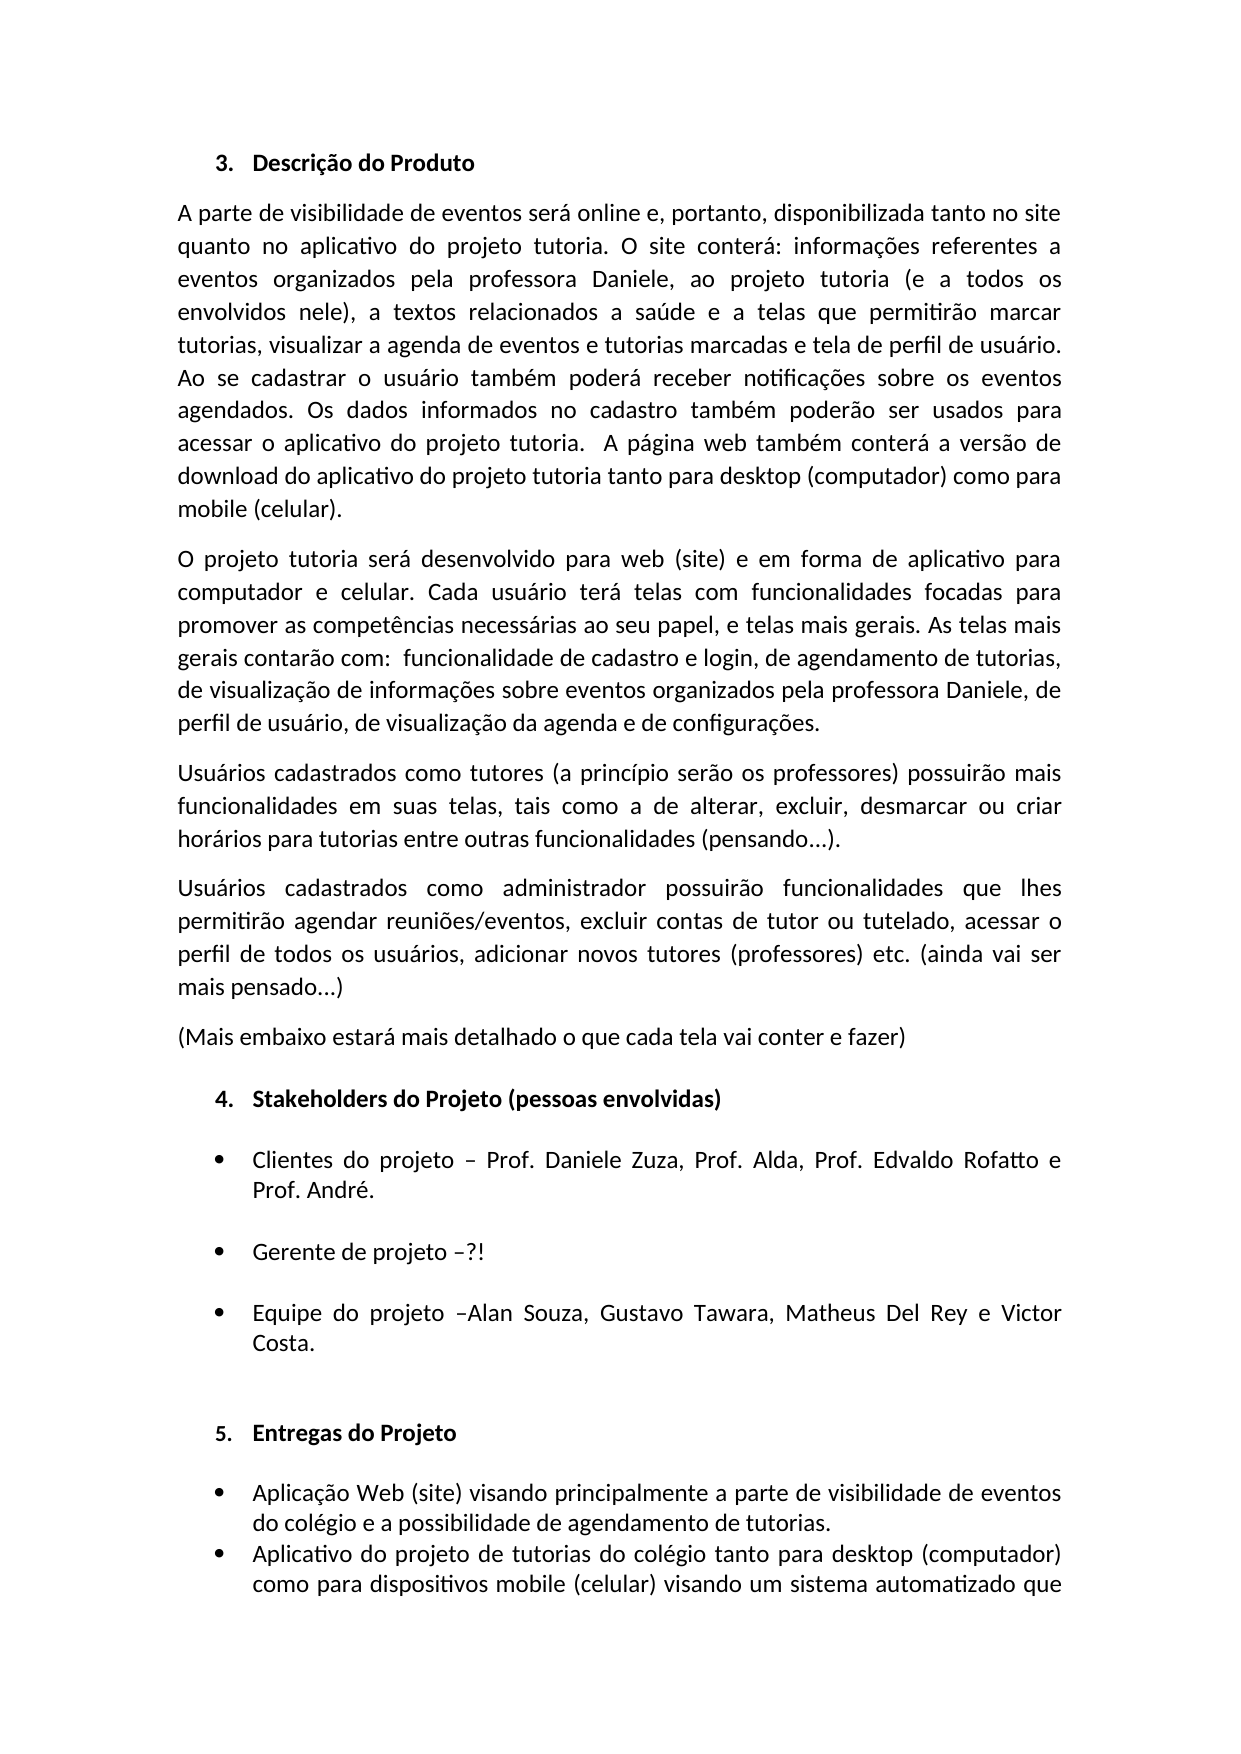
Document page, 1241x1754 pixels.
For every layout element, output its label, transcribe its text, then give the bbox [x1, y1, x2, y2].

text Usuários cadastrados como tutores (a princípio serão os professores) possuirão mais funcionalidades em suas telas, tais como a de alterar, excluir, desmarcar ou criar horários para tutorias entre outras funcionalidades (pensando...). [177, 757, 1063, 853]
text (Mais embaixo estará mais detalhado o que cada tela vai conter e fazer) [177, 1021, 1063, 1051]
list Stakeholders do Projeto (pessoas envolvidas) [215, 1083, 1063, 1113]
text O projeto tutoria será desenvolvido para web (site) e em forma de aplicativo para computador e celular. Cada usuário terá telas com funcionalidades focadas para promover as competências necessárias ao seu papel, e telas mais gerais. As telas mais gerais contarão com: funcionalidade de cadastro e login, de agendamento de tutorias, de visualização de informações sobre eventos organizados pela professora Daniele, de perfil de usuário, de visualização da agenda e de configurações. [177, 543, 1063, 738]
list Clientes do projeto – Prof. Daniele Zuza, Prof. Alda, Prof. Edvaldo Rofatto e Prof. André. [215, 1144, 1063, 1205]
list Gerente de projeto –?! [215, 1236, 1063, 1266]
subtitle Entregas do Projeto [215, 1417, 1063, 1448]
list Equipe do projeto –Alan Souza, Gustavo Tawara, Matheus Del Rey e Victor Costa. [215, 1297, 1063, 1358]
text Usuários cadastrados como administrador possuirão funcionalidades que lhes permitirão agendar reuniões/eventos, excluir contas de tutor ou tutelado, acessar o perfil de todos os usuários, adicionar novos tutores (professores) etc. (ainda vai ser mais pensado...) [177, 873, 1063, 1002]
list Descrição do Produto [215, 148, 1063, 178]
subtitle Aplicação Web (site) visando principalmente a parte de visibilidade de eventos do colégio e a possibilidade de agendamento de tutorias. [215, 1477, 1063, 1538]
text A parte de visibilidade de eventos será online e, portanto, disponibilizada tanto no site quanto no aplicativo do projeto tutoria. O site conterá: informações referentes a eventos organizados pela professora Daniele, ao projeto tutoria (e a todos os envolvidos nele), a textos relacionados a saúde e a telas que permitirão marcar tutorias, visualizar a agenda de eventos e tutorias marcadas e tela de perfil de usuário. Ao se cadastrar o usuário também poderá receber notificações sobre os eventos agendados. Os dados informados no cadastro também poderão ser usados para acessar o aplicativo do projeto tutoria. A página web também conterá a versão de download do aplicativo do projeto tutoria tanto para desktop (computador) como para mobile (celular). [177, 197, 1063, 524]
